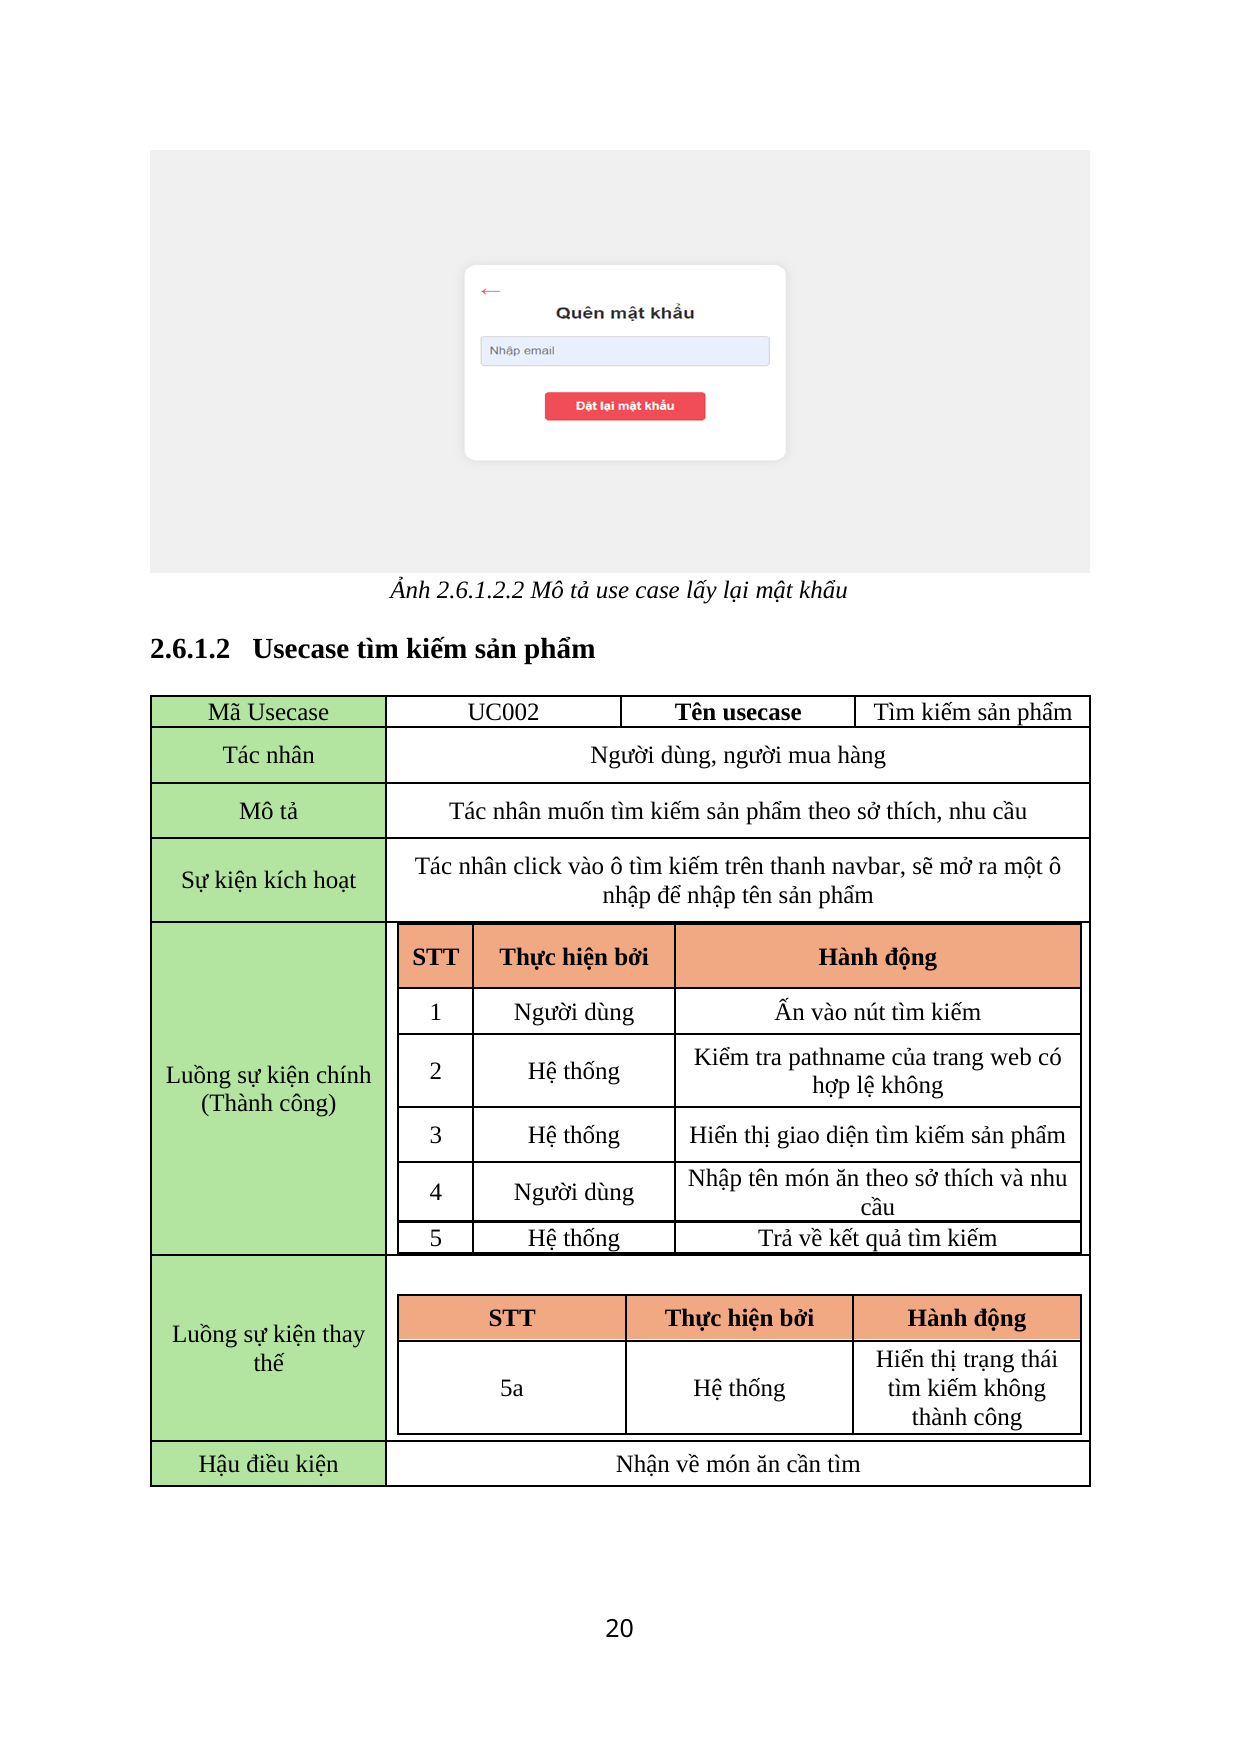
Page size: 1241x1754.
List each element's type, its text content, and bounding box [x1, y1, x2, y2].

table_cell [474, 1108, 674, 1161]
table_cell [399, 1223, 472, 1252]
table_cell Luồng sự kiện thay thế [152, 1256, 385, 1440]
table_cell Hậu điều kiện [152, 1442, 385, 1485]
table_cell Tác nhân [152, 728, 385, 782]
table_cell Sự kiện kích hoạt [152, 839, 385, 921]
table_header Tìm kiếm sản phẩm [856, 697, 1089, 726]
table_cell Mô tả [152, 784, 385, 837]
table_cell [399, 989, 472, 1033]
table_cell [676, 1035, 1080, 1106]
table_cell Tác nhân muốn tìm kiếm sản phẩm theo sở thích, nhu cầu [387, 784, 1089, 837]
table_cell [387, 923, 397, 1254]
table_cell [474, 989, 674, 1033]
table_cell [399, 1035, 472, 1106]
table_header UC002 [387, 697, 620, 726]
table_cell [676, 1163, 1080, 1220]
table_cell [399, 1163, 472, 1220]
table_cell [474, 1163, 674, 1220]
table_cell [1082, 923, 1089, 1254]
table_cell [474, 1223, 674, 1252]
table_cell Tác nhân click vào ô tìm kiếm trên thanh navbar, sẽ mở ra một ô nhập để nhập tên sản phẩm [387, 839, 1089, 921]
table_cell [676, 1223, 1080, 1252]
table_cell [676, 1108, 1080, 1161]
table_cell [399, 1108, 472, 1161]
picture [150, 150, 1091, 573]
table_cell Người dùng, người mua hàng [387, 728, 1089, 782]
table_cell Nhận về món ăn cần tìm [387, 1442, 1089, 1485]
table_cell [474, 1035, 674, 1106]
text Ảnh 2.6.1.2.2 Mô tả use case lấy lại mật khẩu [150, 573, 1090, 604]
table_cell Luồng sự kiện chính (Thành công) [152, 923, 385, 1254]
table_cell [676, 989, 1080, 1033]
subtitle 2.6.1.2 Usecase tìm kiếm sản phẩm [150, 631, 1090, 664]
table_header Mã Usecase [152, 697, 385, 726]
table_cell [387, 1256, 1089, 1440]
table_header Tên usecase [622, 697, 854, 726]
